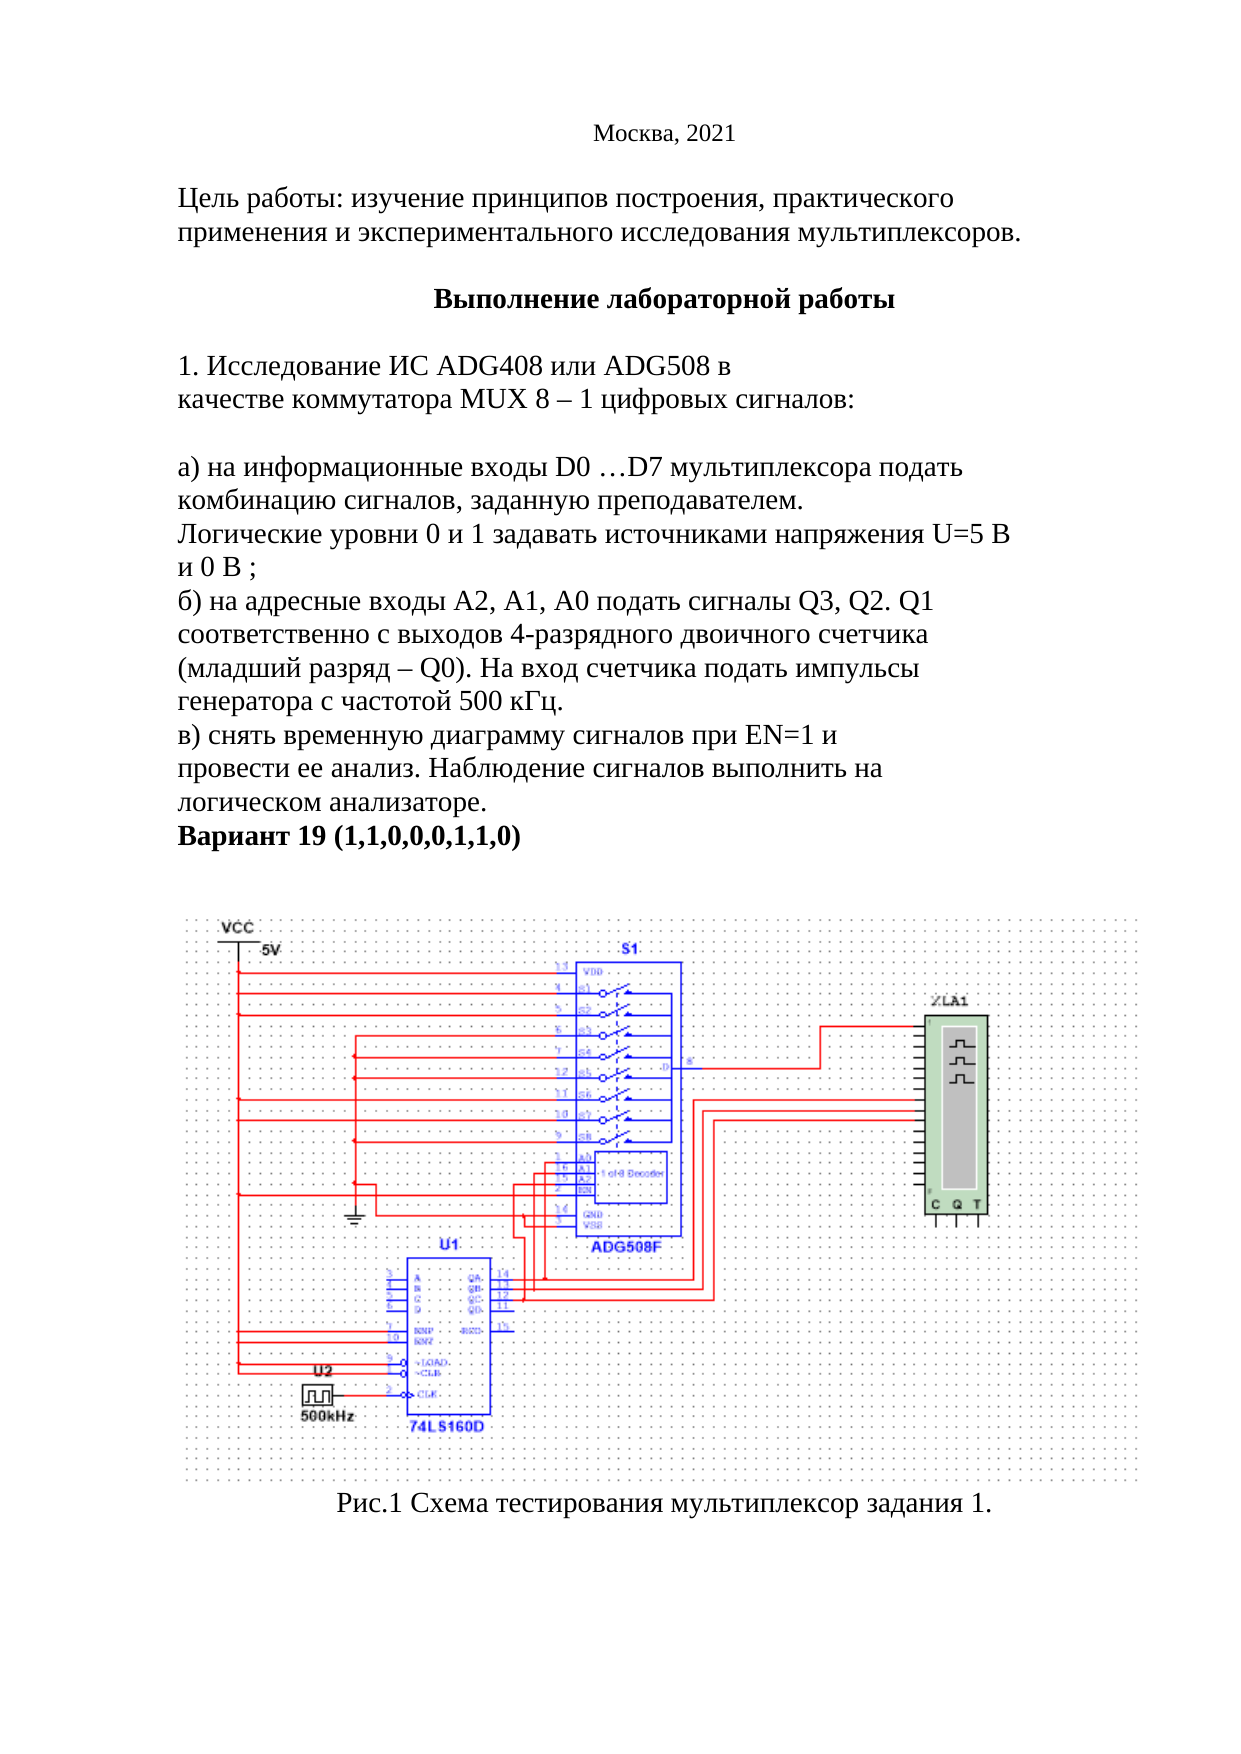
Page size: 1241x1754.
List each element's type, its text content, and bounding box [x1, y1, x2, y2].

text в) снять временную диаграмму сигналов при EN=1 и [177, 717, 1152, 751]
text Выполнение лабораторной работы [177, 281, 1152, 314]
text Логические уровни 0 и 1 задавать источниками напряжения U=5 В [177, 516, 1152, 549]
text комбинацию сигналов, заданную преподавателем. [177, 482, 1152, 516]
picture [177, 918, 1145, 1486]
text и 0 В ; [177, 549, 1152, 583]
text 1. Исследование ИС ADG408 или ADG508 в [177, 348, 1152, 382]
text Москва, 2021 [177, 118, 1152, 147]
text а) на информационные входы D0 …D7 мультиплексора подать [177, 449, 1152, 482]
text качестве коммутатора MUX 8 – 1 цифровых сигналов: [177, 382, 1152, 415]
text Вариант 19 (1,1,0,0,0,1,1,0) [177, 818, 1152, 851]
text генератора с частотой 500 кГц. [177, 683, 1152, 717]
text логическом анализаторе. [177, 784, 1152, 818]
text Цель работы: изучение принципов построения, практического [177, 180, 1152, 214]
text соответственно c выходов 4-разрядного двоичного счетчика [177, 616, 1152, 650]
text (младший разряд – Q0). На вход счетчика подать импульсы [177, 650, 1152, 683]
text провести ее анализ. Наблюдение сигналов выполнить на [177, 751, 1152, 784]
text Рис.1 Схема тестирования мультиплексор задания 1. [177, 1486, 1152, 1519]
text б) на адресные входы А2, А1, А0 подать сигналы Q3, Q2. Q1 [177, 583, 1152, 616]
text применения и экспериментального исследования мультиплексоров. [177, 214, 1152, 247]
